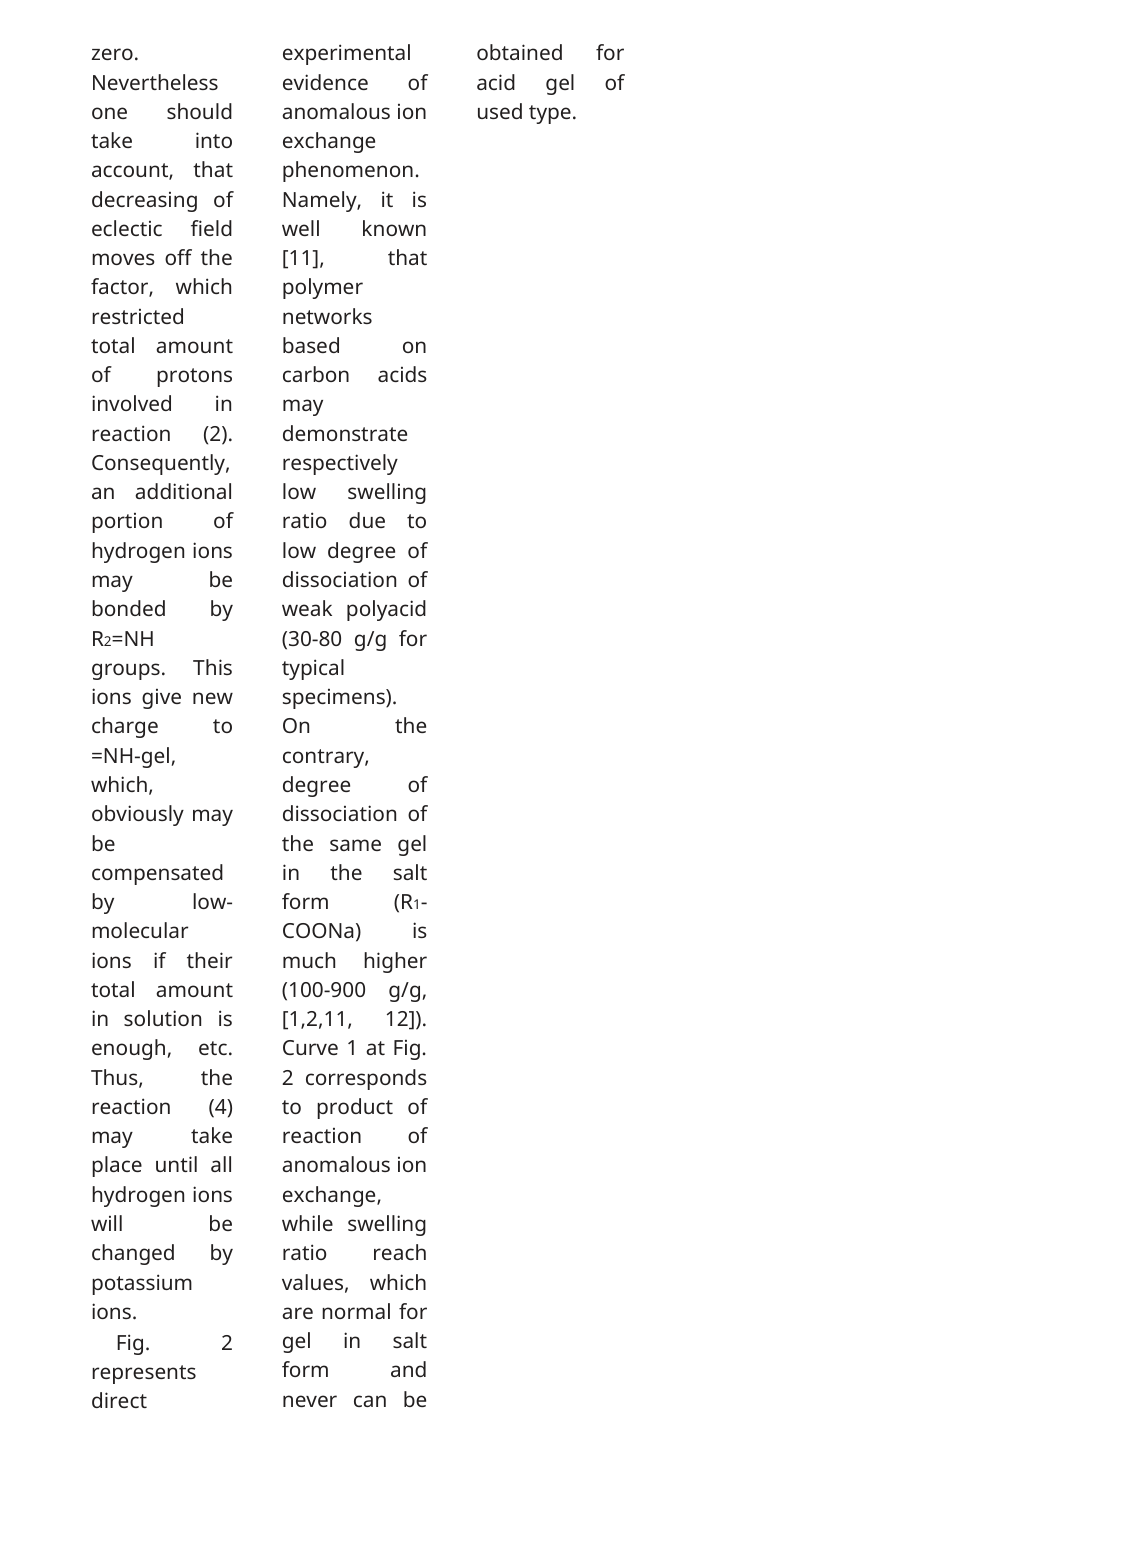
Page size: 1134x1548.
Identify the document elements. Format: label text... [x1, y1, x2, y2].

text Fig. 2 represents direct experimental evidence of anomalous ion exchange phenomenon. Namely, it is well known [11], that polymer networks based on carbon acids may demonstrate respectively low swelling ratio due to low degree of dissociation of weak polyacid (30-80 g/g for typical specimens). On the contrary, degree of dissociation of the same gel in the salt form (R1-COONa) is much higher (100-900 g/g, [1,2,11, 12]). Curve 1 at Fig. 2 corresponds to product of reaction of anomalous ion exchange, while swelling ratio reach values, which are normal for gel in salt form and never can be obtained for acid gel of used type. [282, 38, 427, 1413]
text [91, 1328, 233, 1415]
